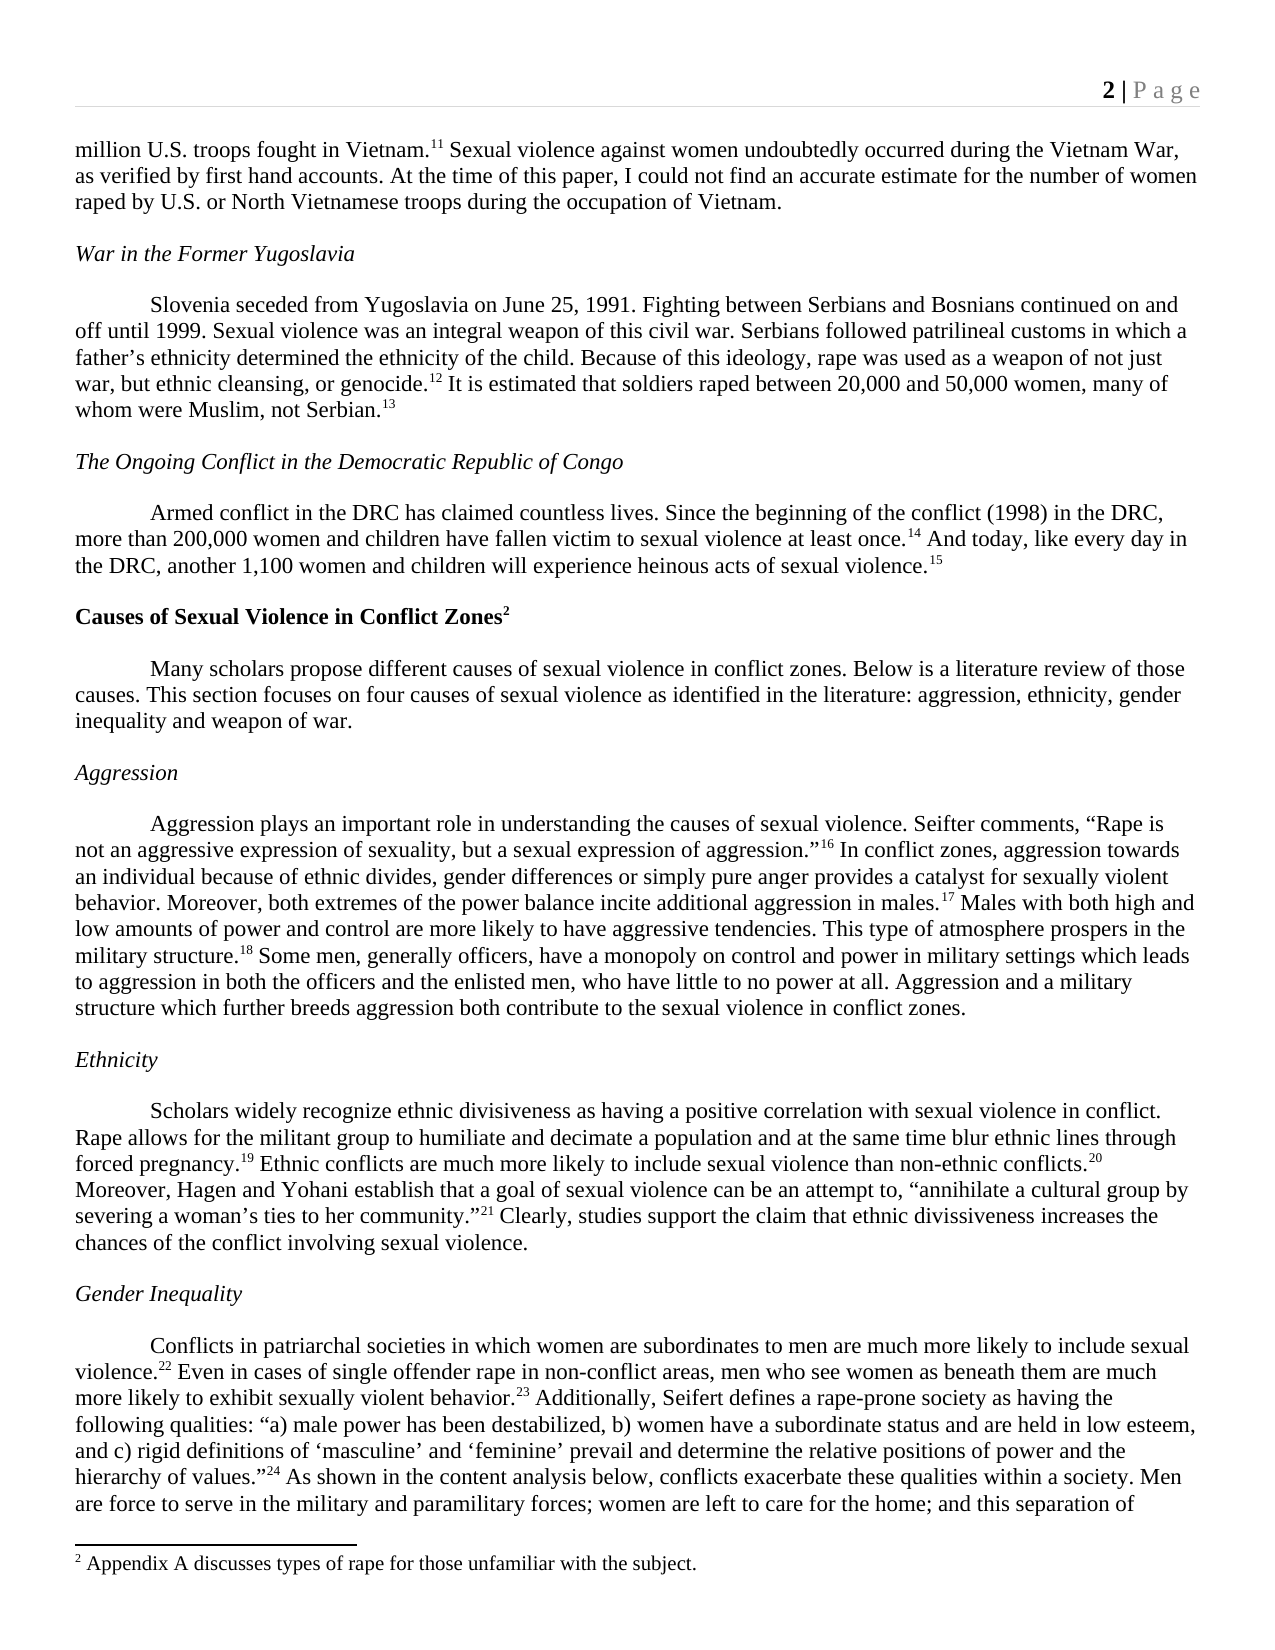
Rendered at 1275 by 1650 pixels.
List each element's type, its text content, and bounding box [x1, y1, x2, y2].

text Aggression plays an important role in understanding the causes of sexual violence. Seifter comments, “Rape is not an aggressive expression of sexuality, but a sexual expression of aggression.” In conflict zones, aggression towards an individual because of ethnic divides, gender differences or simply pure anger provides a catalyst for sexually violent behavior. Moreover, both extremes of the power balance incite additional aggression in males. Males with both high and low amounts of power and control are more likely to have aggressive tendencies. This type of atmosphere prospers in the military structure. Some men, generally officers, have a monopoly on control and power in military settings which leads to aggression in both the officers and the enlisted men, who have little to no power at all. Aggression and a military structure which further breeds aggression both contribute to the sexual violence in conflict zones. [75, 810, 1200, 1021]
text The Ongoing Conflict in the Democratic Republic of Congo [75, 448, 1200, 474]
text Slovenia seceded from Yugoslavia on June 25, 1991. Fighting between Serbians and Bosnians continued on and off until 1999. Sexual violence was an integral weapon of this civil war. Serbians followed patrilineal customs in which a father’s ethnicity determined the ethnicity of the child. Because of this ideology, rape was used as a weapon of not just war, but ethnic cleansing, or genocide. It is estimated that soldiers raped between 20,000 and 50,000 women, many of whom were Muslim, not Serbian. [75, 291, 1200, 423]
text Aggression [75, 759, 1200, 785]
text War in the Former Yugoslavia [75, 240, 1200, 266]
text Gender Inequality [75, 1280, 1200, 1307]
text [75, 136, 1200, 215]
text Scholars widely recognize ethnic divisiveness as having a positive correlation with sexual violence in conflict. Rape allows for the militant group to humiliate and decimate a population and at the same time blur ethnic lines through forced pregnancy. Ethnic conflicts are much more likely to include sexual violence than non-ethnic conflicts. Moreover, Hagen and Yohani establish that a goal of sexual violence can be an attempt to, “annihilate a cultural group by severing a woman’s ties to her community.” Clearly, studies support the claim that ethnic divissiveness increases the chances of the conflict involving sexual violence. [75, 1097, 1200, 1255]
text Many scholars propose different causes of sexual violence in conflict zones. Below is a literature review of those causes. This section focuses on four causes of sexual violence as identified in the literature: aggression, ethnicity, gender inequality and weapon of war. [75, 654, 1200, 734]
text Causes of Sexual Violence in Conflict Zones [75, 603, 1200, 629]
text Ethnicity [75, 1046, 1200, 1072]
text Armed conflict in the DRC has claimed countless lives. Since the beginning of the conflict (1998) in the DRC, more than 200,000 women and children have fallen victim to sexual violence at least once. And today, like every day in the DRC, another 1,100 women and children will experience heinous acts of sexual violence. [75, 499, 1200, 578]
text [75, 1332, 1200, 1516]
